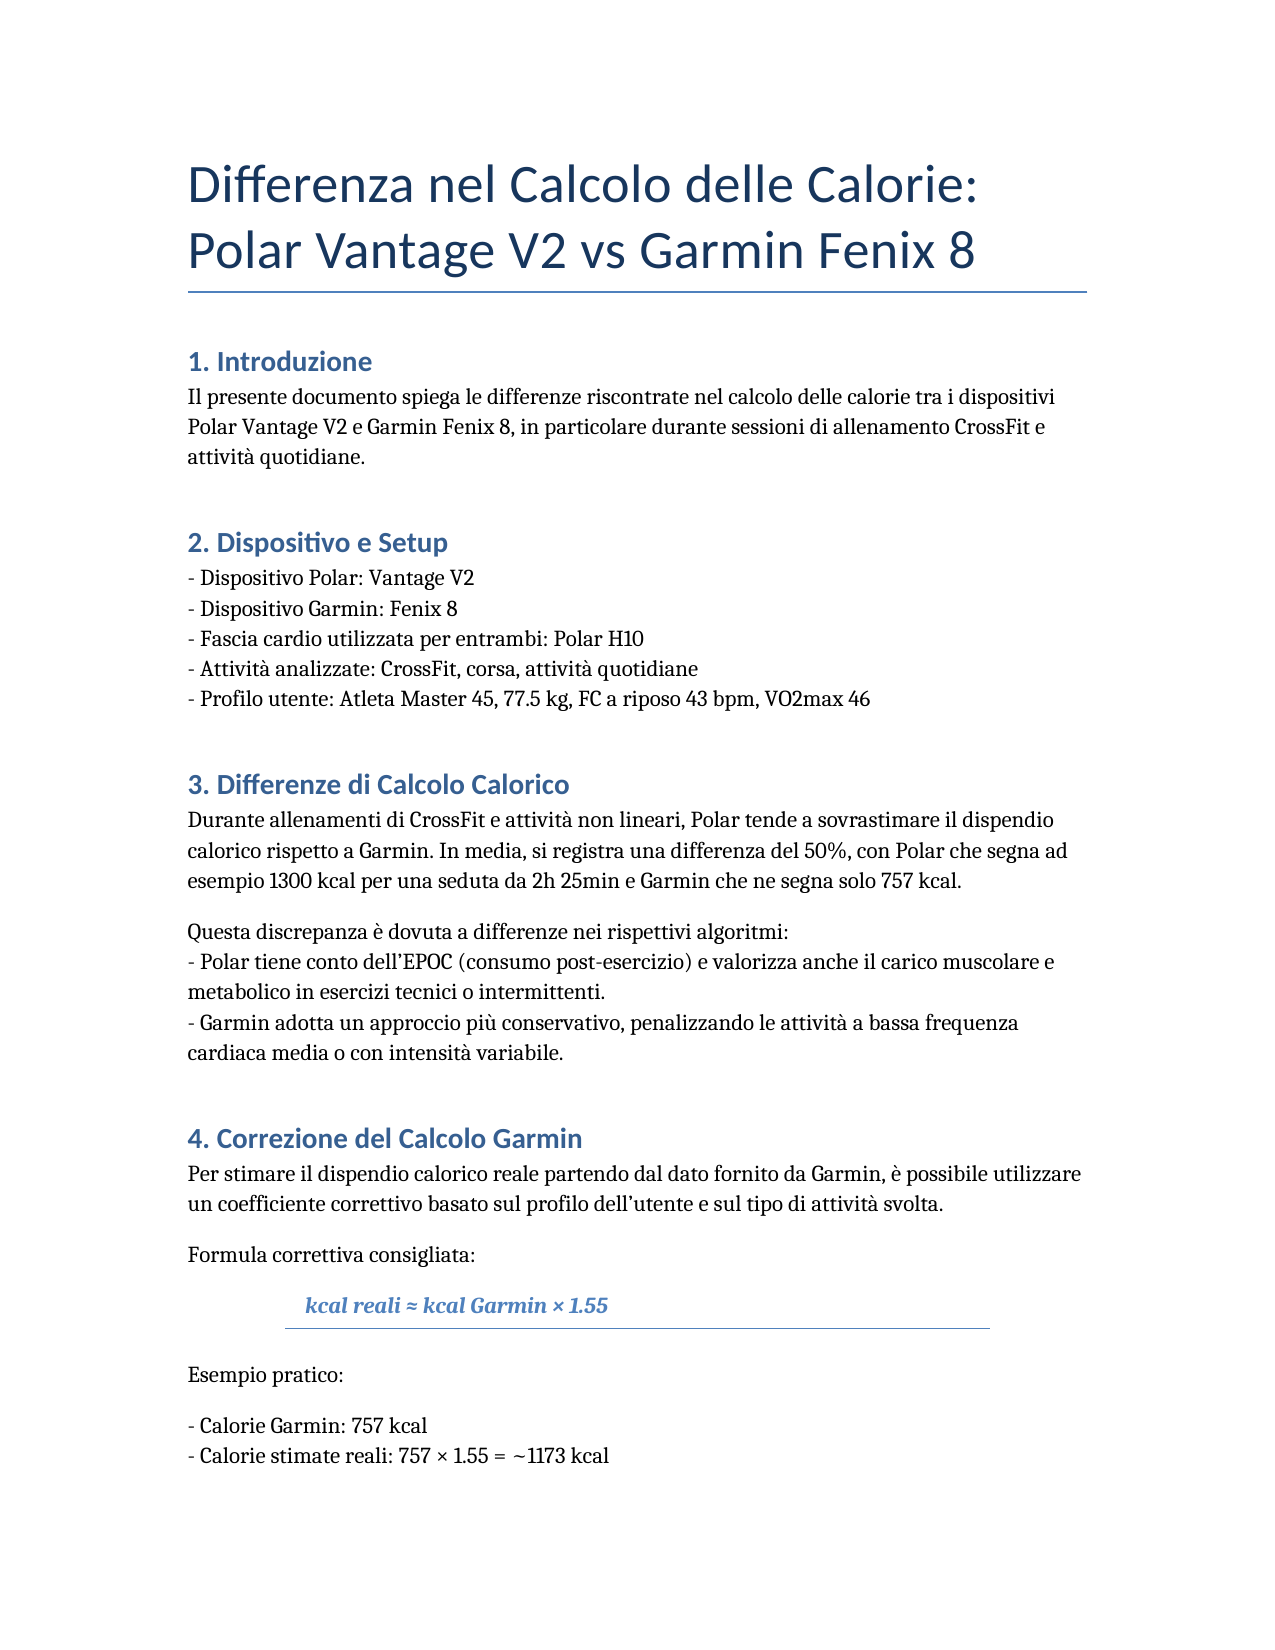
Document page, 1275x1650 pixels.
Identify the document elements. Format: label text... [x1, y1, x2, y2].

text - Calorie Garmin: 757 kcal - Calorie stimate reali: 757 × 1.55 = ~1173 kcal [187, 1413, 1087, 1469]
text Il presente documento spiega le differenze riscontrate nel calcolo delle calorie tra i dispositivi Polar Vantage V2 e Garmin Fenix 8, in particolare durante sessioni di allenamento CrossFit e attività quotidiane. [187, 384, 1087, 470]
text Durante allenamenti di CrossFit e attività non lineari, Polar tende a sovrastimare il dispendio calorico rispetto a Garmin. In media, si registra una differenza del 50%, con Polar che segna ad esempio 1300 kcal per una seduta da 2h 25min e Garmin che ne segna solo 757 kcal. [187, 807, 1087, 894]
subtitle 1. Introduzione [187, 343, 1087, 378]
text Esempio pratico: [187, 1362, 1087, 1388]
text Formula correttiva consigliata: [187, 1242, 1087, 1268]
subtitle 2. Dispositivo e Setup [187, 524, 1087, 560]
text Questa discrepanza è dovuta a differenze nei rispettivi algoritmi: - Polar tiene conto dell’EPOC (consumo post-esercizio) e valorizza anche il carico muscolare e metabolico in esercizi tecnici o intermittenti. - Garmin adotta un approccio più conservativo, penalizzando le attività a bassa frequenza cardiaca media o con intensità variabile. [187, 919, 1087, 1066]
title Differenza nel Calcolo delle Calorie: Polar Vantage V2 vs Garmin Fenix 8 [187, 150, 1087, 293]
text - Dispositivo Polar: Vantage V2 - Dispositivo Garmin: Fenix 8 - Fascia cardio utilizzata per entrambi: Polar H10 - Attività analizzate: CrossFit, corsa, attività quotidiane - Profilo utente: Atleta Master 45, 77.5 kg, FC a riposo 43 bpm, VO2max 46 [187, 565, 1087, 712]
subtitle 4. Correzione del Calcolo Garmin [187, 1120, 1087, 1155]
text kcal reali ≈ kcal Garmin × 1.55 [285, 1293, 990, 1328]
subtitle 3. Differenze di Calcolo Calorico [187, 766, 1087, 802]
text Per stimare il dispendio calorico reale partendo dal dato fornito da Garmin, è possibile utilizzare un coefficiente correttivo basato sul profilo dell’utente e sul tipo di attività svolta. [187, 1161, 1087, 1217]
